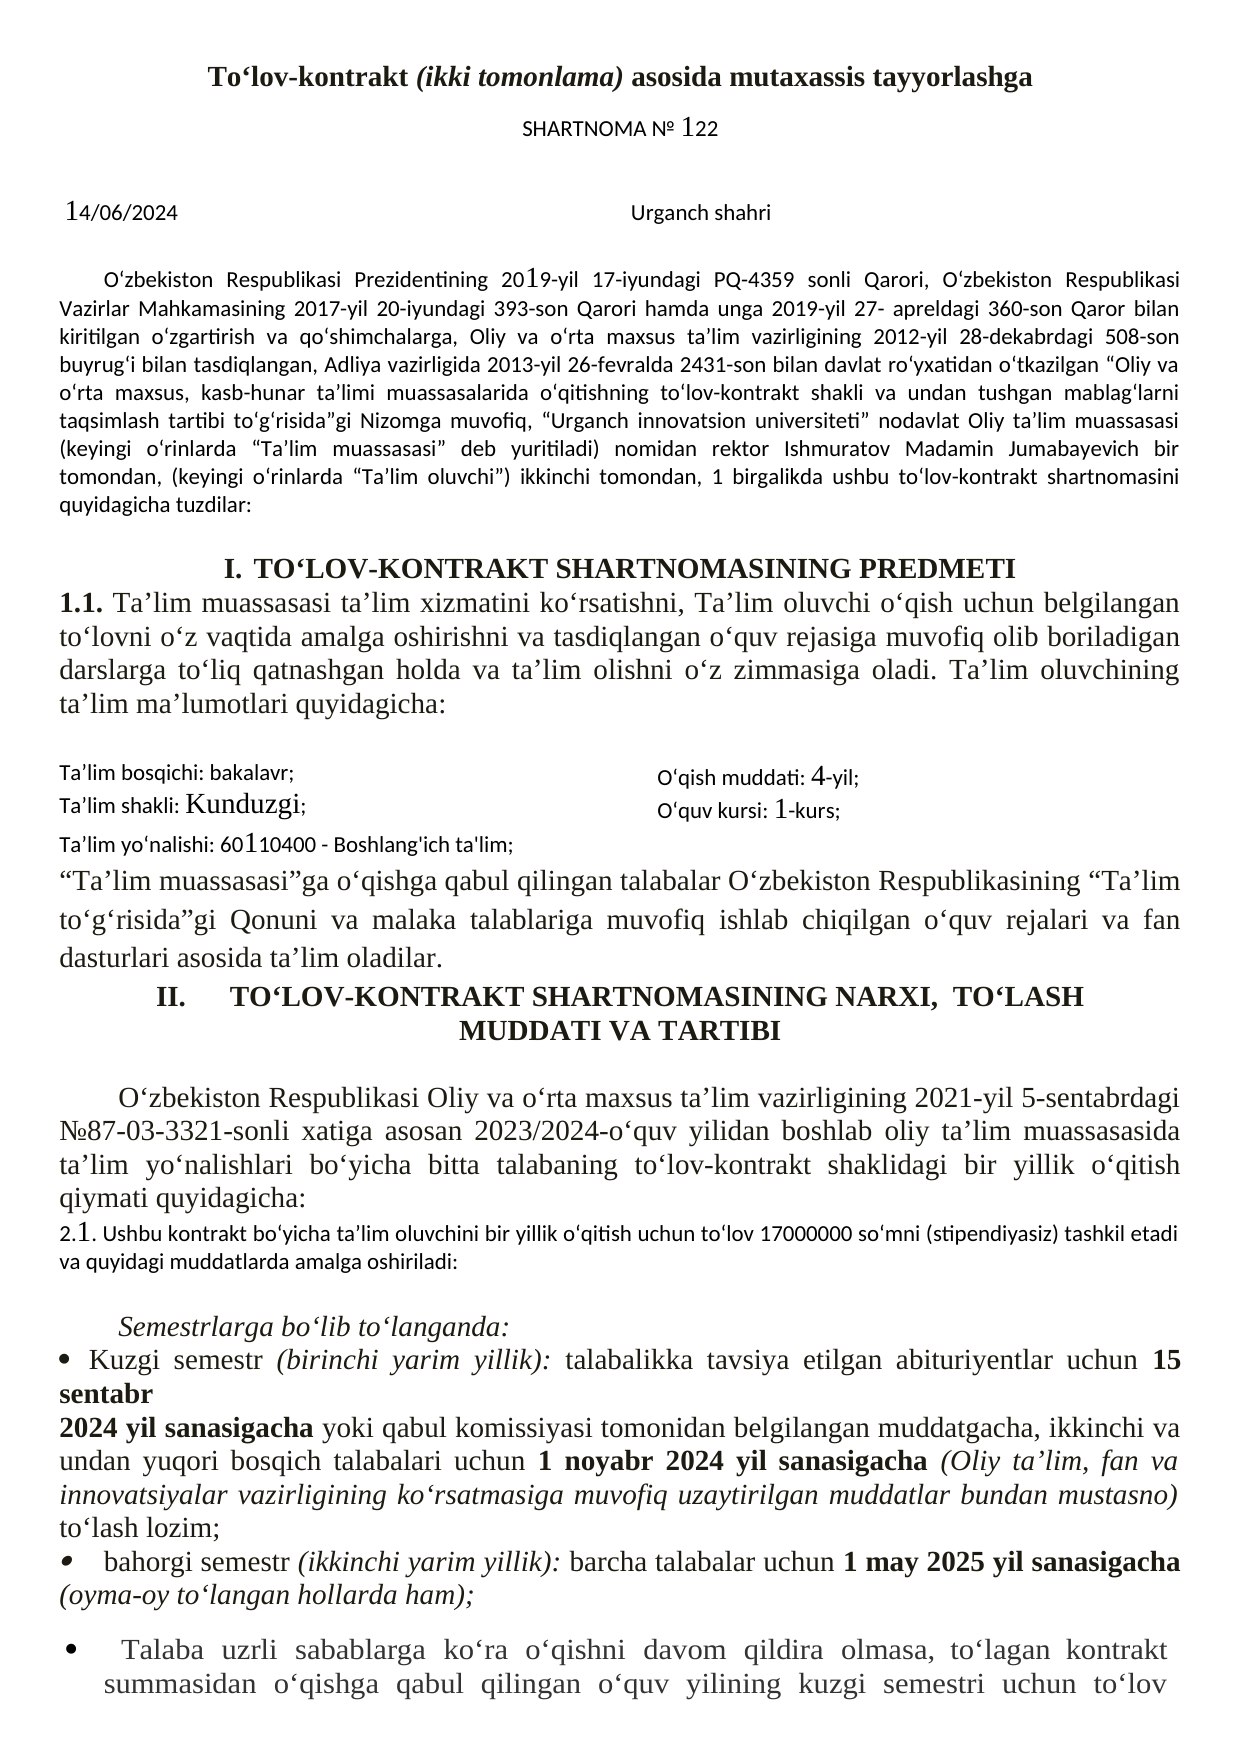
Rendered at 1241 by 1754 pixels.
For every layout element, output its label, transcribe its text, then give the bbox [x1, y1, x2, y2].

list bahorgi semestr (ikkinchi yarim yillik): barcha talabalar uchun 1 may 2025 yil sanasigacha (oyma-oy to‘langan hollarda ham); [59, 1544, 1181, 1611]
text O‘quv kursi: 1-kurs; [657, 791, 1181, 825]
text “Ta’lim muassasasi”ga o‘qishga qabul qilingan talabalar O‘zbekiston Respublikasining “Ta’lim to‘g‘risida”gi Qonuni va malaka talablariga muvofiq ishlab chiqilgan o‘quv rejalari va fan dasturlari asosida ta’lim oladilar. [59, 863, 1181, 974]
text Semestrlarga bo‘lib to‘langanda: [59, 1309, 1181, 1342]
text 2.1. Ushbu kontrakt bo‘yicha ta’lim oluvchini bir yillik o‘qitish uchun to‘lov 17000000 soʻmni (stipendiyasiz) tashkil etadi va quyidagi muddatlarda amalga oshiriladi: [59, 1214, 1181, 1275]
text Oʻzbekiston Respublikasi Prezidentining 2019-yil 17-iyundagi PQ-4359 sonli Qarori, O‘zbekiston Respublikasi Vazirlar Mahkamasining 2017-yil 20-iyundagi 393-son Qarori hamda unga 2019-yil 27- apreldagi 360-son Qaror bilan kiritilgan o‘zgartirish va qo‘shimchalarga, Oliy va o‘rta maxsus ta’lim vazirligining 2012-yil 28-dekabrdagi 508-son buyrug‘i bilan tasdiqlangan, Adliya vazirligida 2013-yil 26-fevralda 2431-son bilan davlat ro‘yxatidan o‘tkazilgan “Oliy va o‘rta maxsus, kasb-hunar ta’limi muassasalarida o‘qitishning to‘lov-kontrakt shakli va undan tushgan mablag‘larni taqsimlash tartibi to‘g‘risida”gi Nizomga muvofiq, “Urganch innovatsion universiteti” nodavlat Oliy ta’lim muassasasi (keyingi oʻrinlarda “Ta’lim muassasasi” deb yuritiladi) nomidan rektor Ishmuratov Madamin Jumabayevich bir tomondan, (keyingi o‘rinlarda “Ta’lim oluvchi”) ikkinchi tomondan, 1 birgalikda ushbu to‘lov-kontrakt shartnomasini quyidagicha tuzdilar: [59, 260, 1181, 518]
text To‘lov-kontrakt (ikki tomonlama) asosida mutaxassis tayyorlashga [59, 59, 1181, 93]
text O‘qish muddati: 4-yil; [657, 758, 1181, 791]
list TO‘LOV-KONTRAKT SHARTNOMASINING PREDMETI [59, 552, 1181, 585]
text 1.1. Ta’lim muassasasi ta’lim xizmatini ko‘rsatishni, Ta’lim oluvchi o‘qish uchun belgilangan to‘lovni o‘z vaqtida amalga oshirishni va tasdiqlangan o‘quv rejasiga muvofiq olib boriladigan darslarga to‘liq qatnashgan holda va ta’lim olishni o‘z zimmasiga oladi. Ta’lim oluvchining ta’lim ma’lumotlari quyidagicha: [59, 585, 1181, 719]
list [66, 1632, 1168, 1699]
list MUDDATI VA TARTIBI [59, 1013, 1181, 1046]
text Ta’lim yo‘nalishi: 60110400 - Boshlang'ich ta'lim; [59, 825, 1181, 858]
text 14/06/2024 Urganch shahri [59, 193, 1181, 227]
list TO‘LOV-KONTRAKT SHARTNOMASINING NARXI, TO‘LASH [59, 979, 1181, 1013]
text Oʻzbekiston Respublikasi Oliy va oʻrta maxsus ta’lim vazirligining 2021-yil 5-sentabrdagi №87-03-3321-sonli xatiga asosan 2023/2024-oʻquv yilidan boshlab oliy ta’lim muassasasida ta’lim yoʻnalishlari boʻyicha bitta talabaning toʻlov-kontrakt shaklidagi bir yillik oʻqitish qiymati quyidagicha: [59, 1080, 1181, 1214]
list Kuzgi semestr (birinchi yarim yillik): talabalikka tavsiya etilgan abituriyentlar uchun 15 sentabr 2024 yil sanasigacha yoki qabul komissiyasi tomonidan belgilangan muddatgacha, ikkinchi va undan yuqori bosqich talabalari uchun 1 noyabr 2024 yil sanasigacha (Oliy ta’lim, fan va innovatsiyalar vazirligining koʻrsatmasiga muvofiq uzaytirilgan muddatlar bundan mustasno) to‘lash lozim; [59, 1342, 1181, 1544]
text SHARTNOMA № 122 [59, 109, 1181, 143]
text Ta’lim bosqichi: bakalavr; Ta’lim shakli: Kunduzgi; [59, 758, 583, 819]
